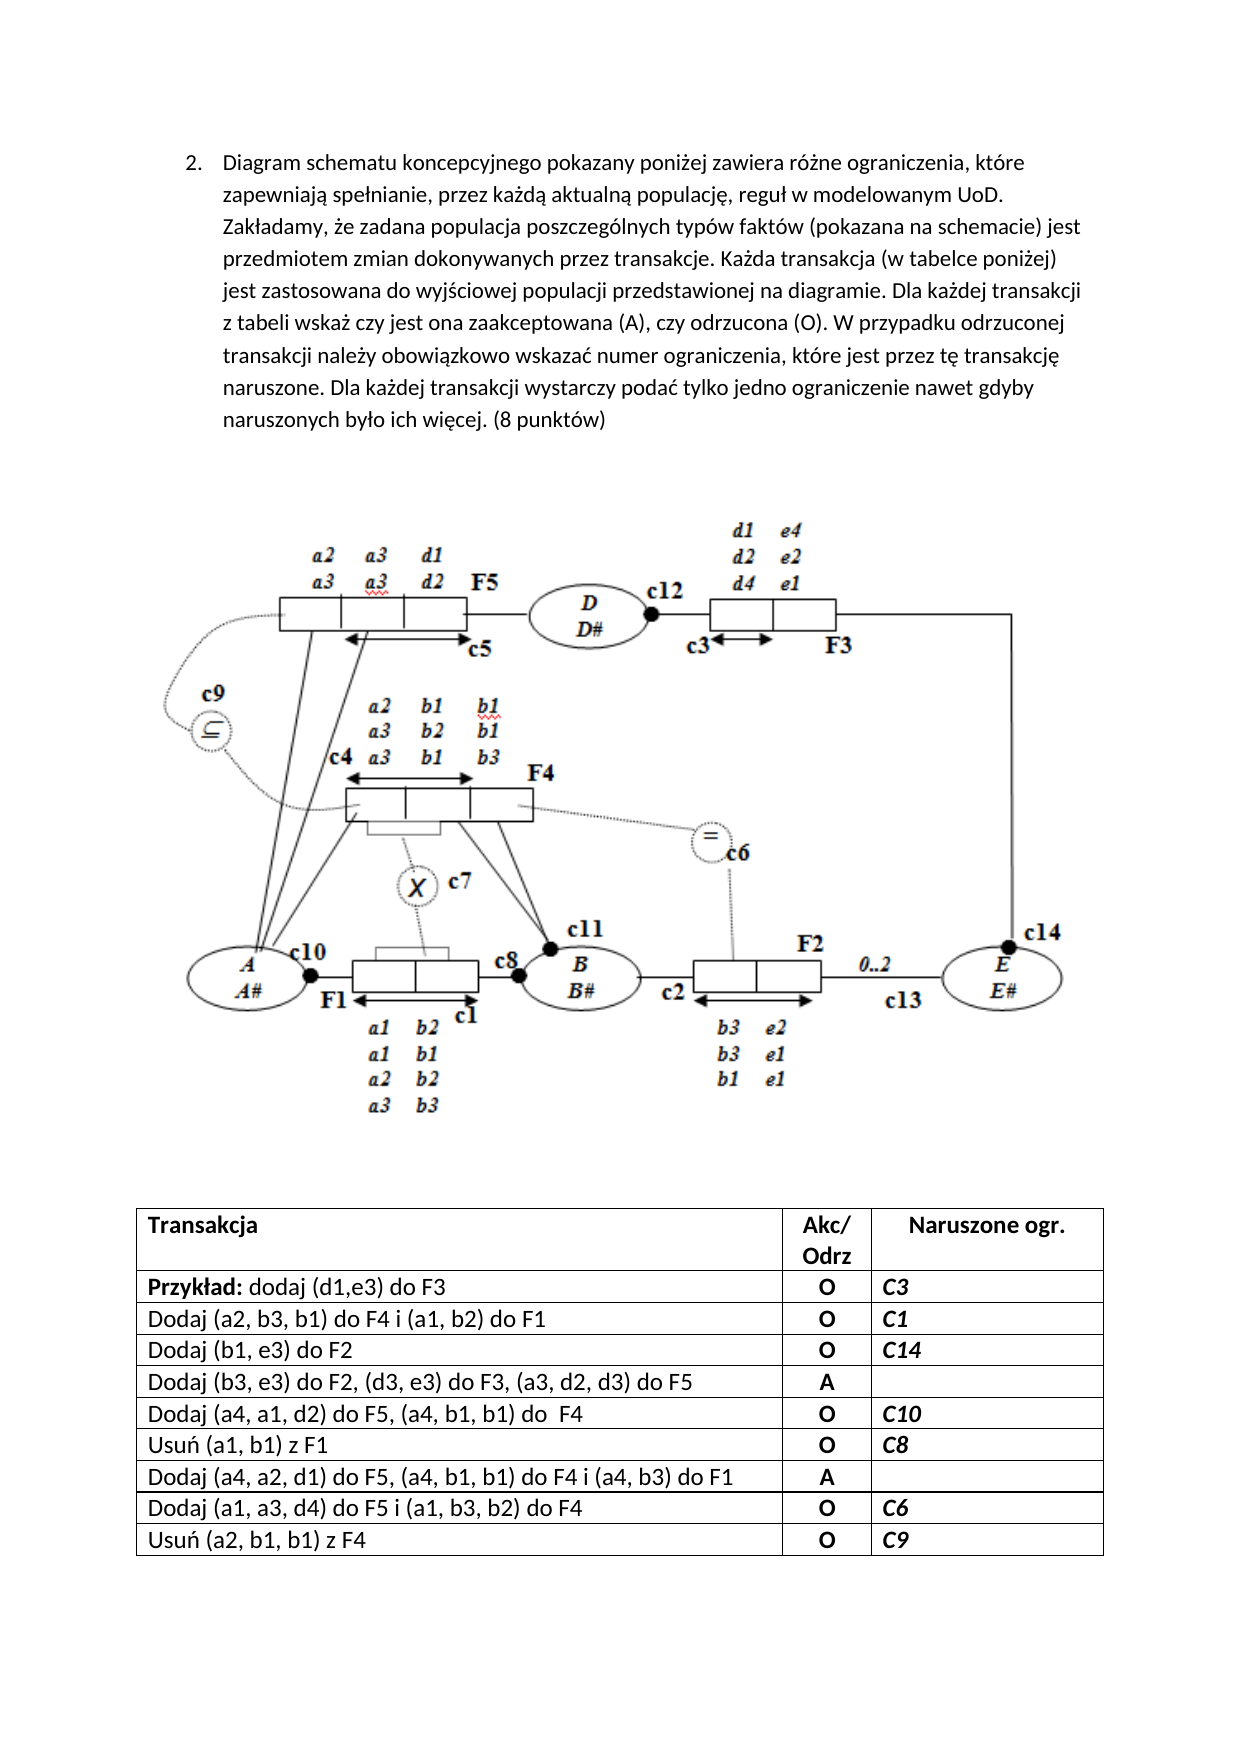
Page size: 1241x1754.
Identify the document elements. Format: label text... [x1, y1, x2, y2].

table_cell Dodaj (a4, a2, d1) do F5, (a4, b1, b1) do F4 i (a4, b3) do F1 [137, 1461, 782, 1491]
table_cell Dodaj (a4, a1, d2) do F5, (a4, b1, b1) do F4 [137, 1398, 782, 1428]
table_cell O [783, 1335, 871, 1365]
table_cell [872, 1366, 1103, 1397]
table_cell C6 [872, 1493, 1103, 1523]
table_cell C9 [872, 1524, 1103, 1554]
table_cell O [783, 1493, 871, 1523]
table_cell O [783, 1429, 871, 1460]
table_cell Dodaj (a1, a3, d4) do F5 i (a1, b3, b2) do F4 [137, 1493, 782, 1523]
text Diagram schematu koncepcyjnego pokazany poniżej zawiera różne ograniczenia, które zapewniają spełnianie, przez każdą aktualną populację, reguł w modelowanym UoD. Zakładamy, że zadana populacja poszczególnych typów faktów (pokazana na schemacie) jest przedmiotem zmian dokonywanych przez transakcje. Każda transakcja (w tabelce poniżej) jest zastosowana do wyjściowej populacji przedstawionej na diagramie. Dla każdej transakcji z tabeli wskaż czy jest ona zaakceptowana (A), czy odrzucona (O). W przypadku odrzuconej transakcji należy obowiązkowo wskazać numer ograniczenia, które jest przez tę transakcję naruszone. Dla każdej transakcji wystarczy podać tylko jedno ograniczenie nawet gdyby naruszonych było ich więcej. (8 punktów) [185, 148, 1093, 433]
table_cell Dodaj (a2, b3, b1) do F4 i (a1, b2) do F1 [137, 1303, 782, 1333]
table_cell O [783, 1524, 871, 1554]
table_cell O [783, 1398, 871, 1428]
table_cell Przykład: dodaj (d1,e3) do F3 [137, 1271, 782, 1302]
picture [147, 511, 1092, 1131]
table_cell O [783, 1303, 871, 1333]
table_header Naruszone ogr. [872, 1209, 1103, 1270]
table_cell A [783, 1366, 871, 1397]
table_cell C10 [872, 1398, 1103, 1428]
table_header Akc/Odrz [783, 1209, 871, 1270]
table_cell [872, 1461, 1103, 1491]
table_cell Usuń (a1, b1) z F1 [137, 1429, 782, 1460]
table_cell Dodaj (b1, e3) do F2 [137, 1335, 782, 1365]
table_cell Dodaj (b3, e3) do F2, (d3, e3) do F3, (a3, d2, d3) do F5 [137, 1366, 782, 1397]
table_cell O [783, 1271, 871, 1302]
table_cell A [783, 1461, 871, 1491]
table_cell Usuń (a2, b1, b1) z F4 [137, 1524, 782, 1554]
table_header Transakcja [137, 1209, 782, 1270]
table_cell C14 [872, 1335, 1103, 1365]
table_cell C8 [872, 1429, 1103, 1460]
table_cell C1 [872, 1303, 1103, 1333]
table_cell C3 [872, 1271, 1103, 1302]
